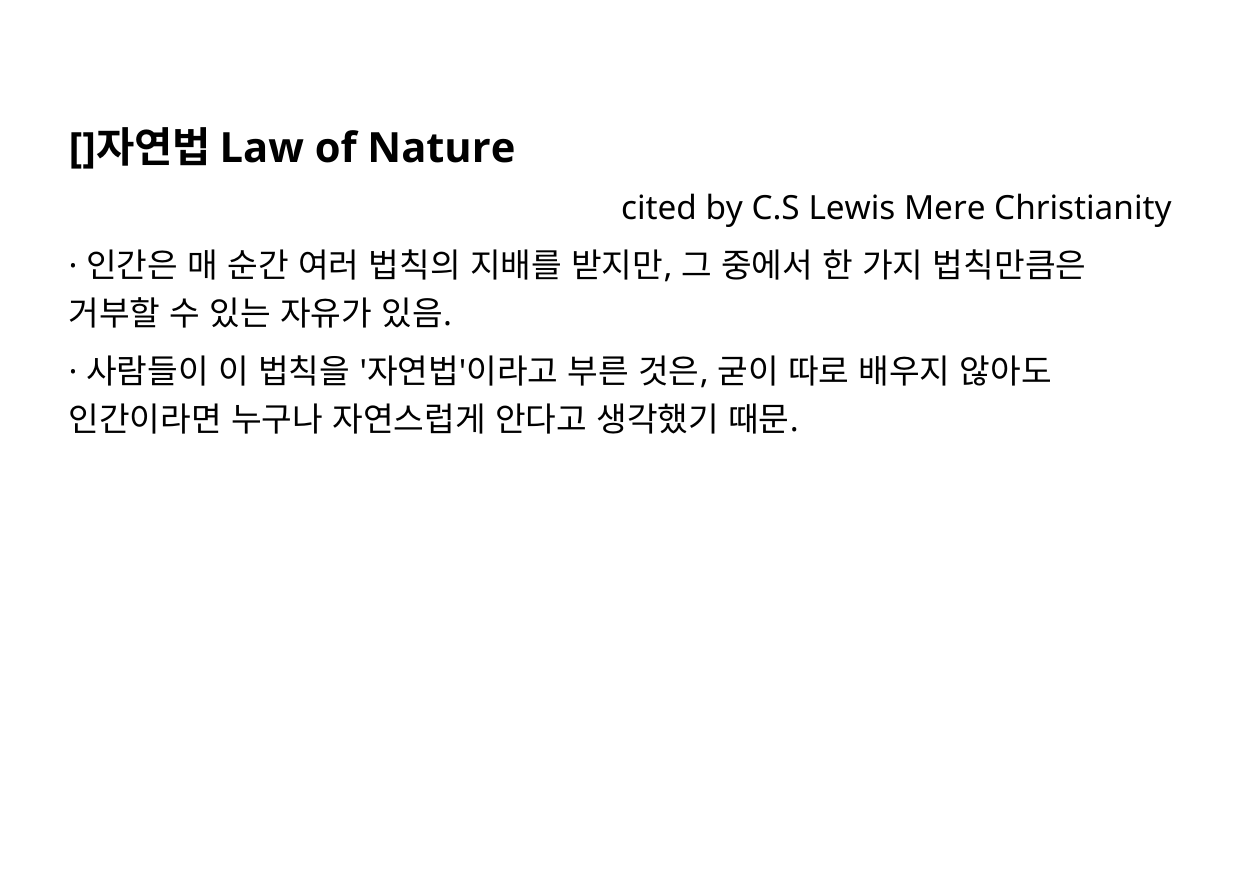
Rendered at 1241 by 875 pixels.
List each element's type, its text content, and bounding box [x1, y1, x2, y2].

text cited by C.S Lewis Mere Christianity [68, 184, 1172, 229]
text · 사람들이 이 법칙을 '자연법'이라고 부른 것은, 굳이 따로 배우지 않아도 인간이라면 누구나 자연스럽게 안다고 생각했기 때문. [68, 345, 1172, 442]
text []자연법Law of Nature [68, 114, 1172, 174]
text · 인간은 매 순간 여러 법칙의 지배를 받지만, 그 중에서 한 가지 법칙만큼은 거부할 수 있는 자유가 있음. [68, 238, 1172, 335]
